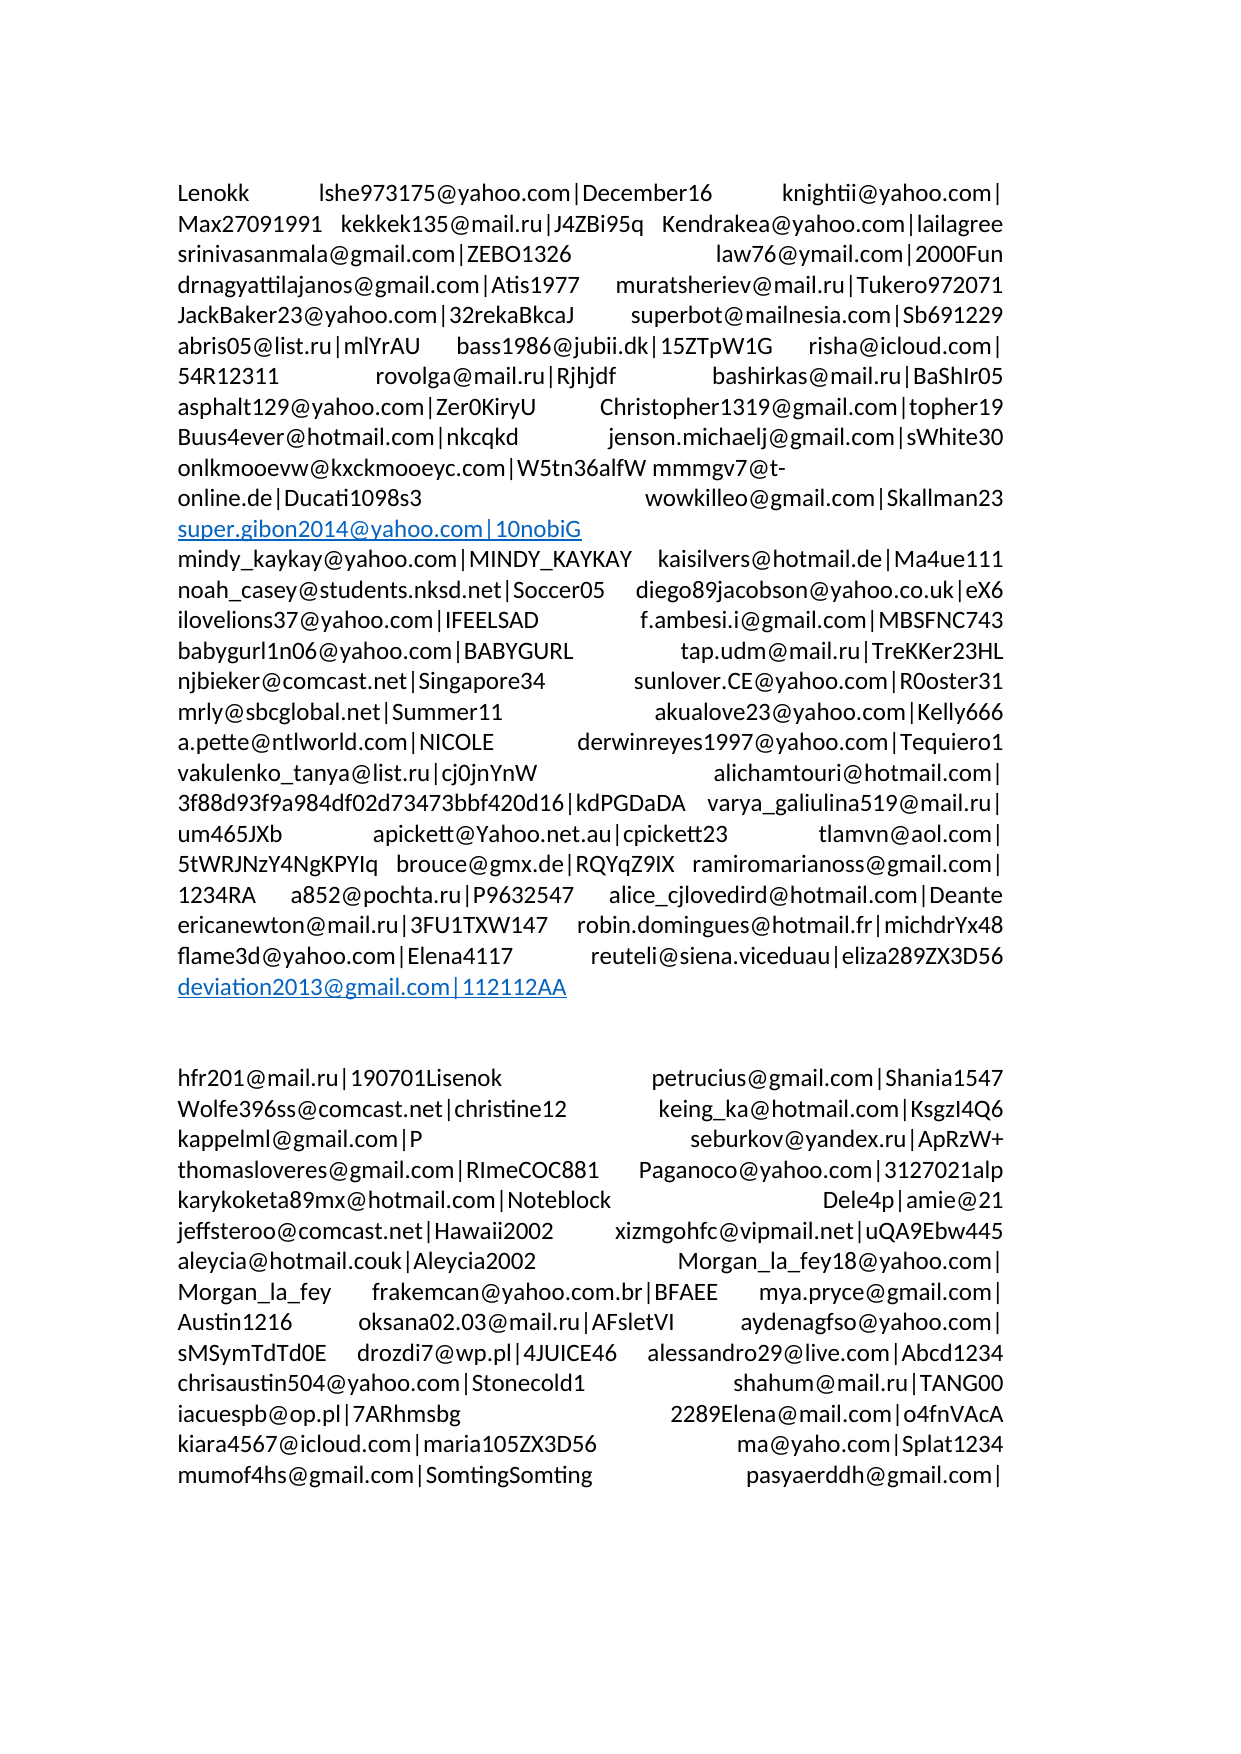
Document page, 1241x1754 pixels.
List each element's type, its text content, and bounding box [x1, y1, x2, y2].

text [177, 1062, 1004, 1489]
text online.de|Ducati1098s3 wowkilleo@gmail.com|Skallman23 super.gibon2014@yahoo.com|10nobiG [177, 482, 1004, 543]
text mindy_kaykay@yahoo.com|MINDY_KAYKAY kaisilvers@hotmail.de|Ma4ue111 noah_casey@students.nksd.net|Soccer05 diego89jacobson@yahoo.co.uk|eX6 ilovelions37@yahoo.com|IFEELSAD f.ambesi.i@gmail.com|MBSFNC743 babygurl1n06@yahoo.com|BABYGURL tap.udm@mail.ru|TreKKer23HL njbieker@comcast.net|Singapore34 sunlover.CE@yahoo.com|R0oster31 mrly@sbcglobal.net|Summer11 akualove23@yahoo.com|Kelly666 a.pette@ntlworld.com|NICOLE derwinreyes1997@yahoo.com|Tequiero1 vakulenko_tanya@list.ru|cj0jnYnW alichamtouri@hotmail.com|3f88d93f9a984df02d73473bbf420d16|kdPGDaDA varya_galiulina519@mail.ru|um465JXb apickett@Yahoo.net.au|cpickett23 tlamvn@aol.com|5tWRJNzY4NgKPYIq brouce@gmx.de|RQYqZ9IX ramiromarianoss@gmail.com|1234RA a852@pochta.ru|P9632547 alice_cjlovedird@hotmail.com|Deante ericanewton@mail.ru|3FU1TXW147 robin.domingues@hotmail.fr|michdrYx48 flame3d@yahoo.com|Elena4117 reuteli@siena.viceduau|eliza289ZX3D56 deviation2013@gmail.com|112112AA [177, 543, 1004, 1001]
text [177, 177, 1004, 482]
